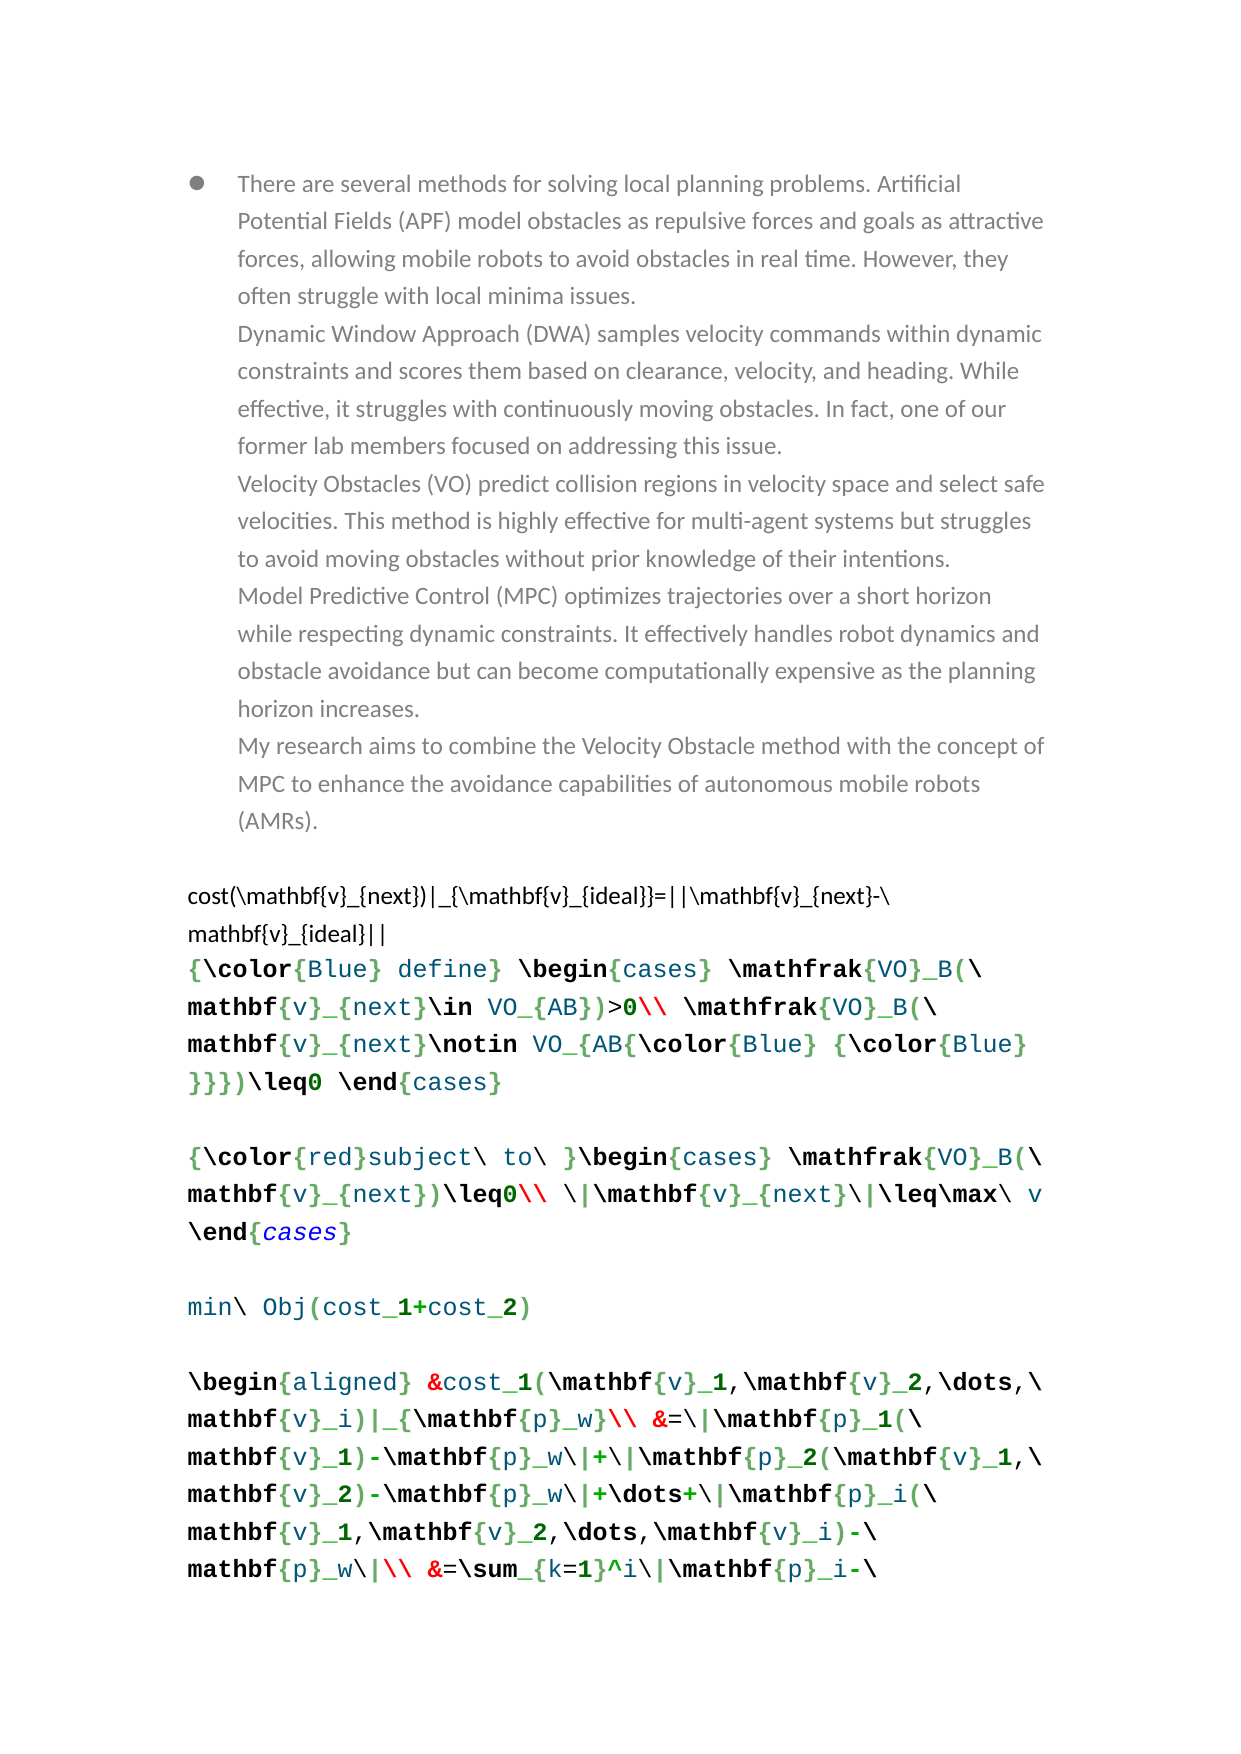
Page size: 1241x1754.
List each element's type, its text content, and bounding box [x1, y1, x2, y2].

text {\color{Blue} define} \begin{cases} \mathfrak{VO}_B(\mathbf{v}_{next}\in VO_{AB})>0\\ \mathfrak{VO}_B(\mathbf{v}_{next}\notin VO_{AB{\color{Blue} {\color{Blue} }}})\leq0 \end{cases} [187, 952, 1053, 1102]
text {\color{red}subject\ to\ }\begin{cases} \mathfrak{VO}_B(\mathbf{v}_{next})\leq0\\ \|\mathbf{v}_{next}\|\leq\max\ v \end{cases} [187, 1139, 1053, 1252]
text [187, 1364, 1053, 1589]
list There are several methods for solving local planning problems. Artificial Potential Fields (APF) model obstacles as repulsive forces and goals as attractive forces, allowing mobile robots to avoid obstacles in real time. However, they often struggle with local minima issues. [187, 164, 1053, 314]
list Velocity Obstacles (VO) predict collision regions in velocity space and select safe velocities. This method is highly effective for multi-agent systems but struggles to avoid moving obstacles without prior knowledge of their intentions. [237, 464, 1053, 577]
list Model Predictive Control (MPC) optimizes trajectories over a short horizon while respecting dynamic constraints. It effectively handles robot dynamics and obstacle avoidance but can become computationally expensive as the planning horizon increases. [237, 577, 1053, 727]
list Dynamic Window Approach (DWA) samples velocity commands within dynamic constraints and scores them based on clearance, velocity, and heading. While effective, it struggles with continuously moving obstacles. In fact, one of our former lab members focused on addressing this issue. [237, 314, 1053, 464]
text cost(\mathbf{v}_{next})|_{\mathbf{v}_{ideal}}=||\mathbf{v}_{next}-\mathbf{v}_{ideal}|| [187, 877, 1053, 952]
text min\ Obj(cost_1+cost_2) [187, 1289, 1053, 1327]
list My research aims to combine the Velocity Obstacle method with the concept of MPC to enhance the avoidance capabilities of autonomous mobile robots (AMRs). [237, 727, 1053, 839]
